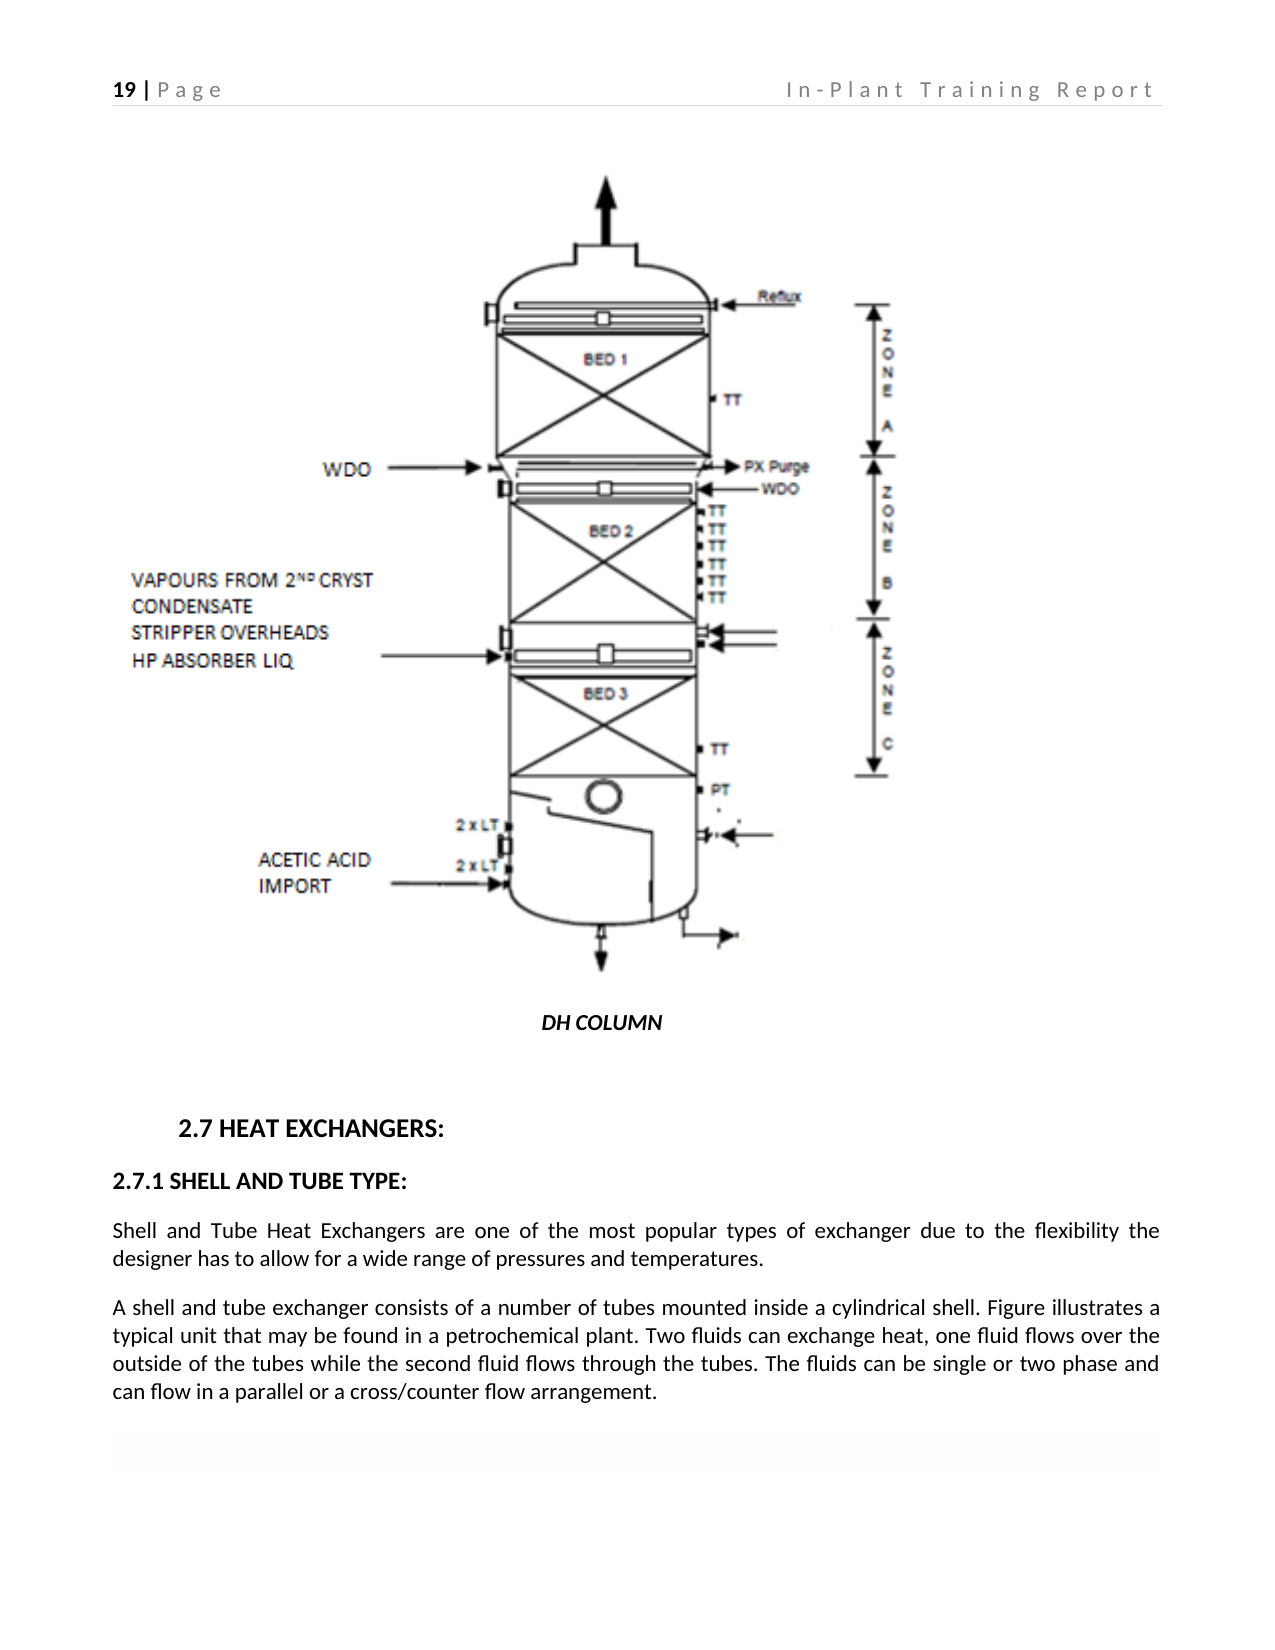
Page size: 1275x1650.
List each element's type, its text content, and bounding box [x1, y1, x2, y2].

text DH COLUMN [112, 1008, 1162, 1036]
text Shell and Tube Heat Exchangers are one of the most popular types of exchanger due to the flexibility the designer has to allow for a wide range of pressures and temperatures. [112, 1216, 1162, 1272]
text 2.7 HEAT EXCHANGERS: [112, 1111, 1162, 1144]
text 2.7.1 SHELL AND TUBE TYPE: [112, 1165, 1162, 1195]
picture [112, 150, 967, 988]
text A shell and tube exchanger consists of a number of tubes mounted inside a cylindrical shell. Figure illustrates a typical unit that may be found in a petrochemical plant. Two fluids can exchange heat, one fluid flows over the outside of the tubes while the second fluid flows through the tubes. The fluids can be single or two phase and can flow in a parallel or a cross/counter flow arrangement. [112, 1293, 1162, 1405]
